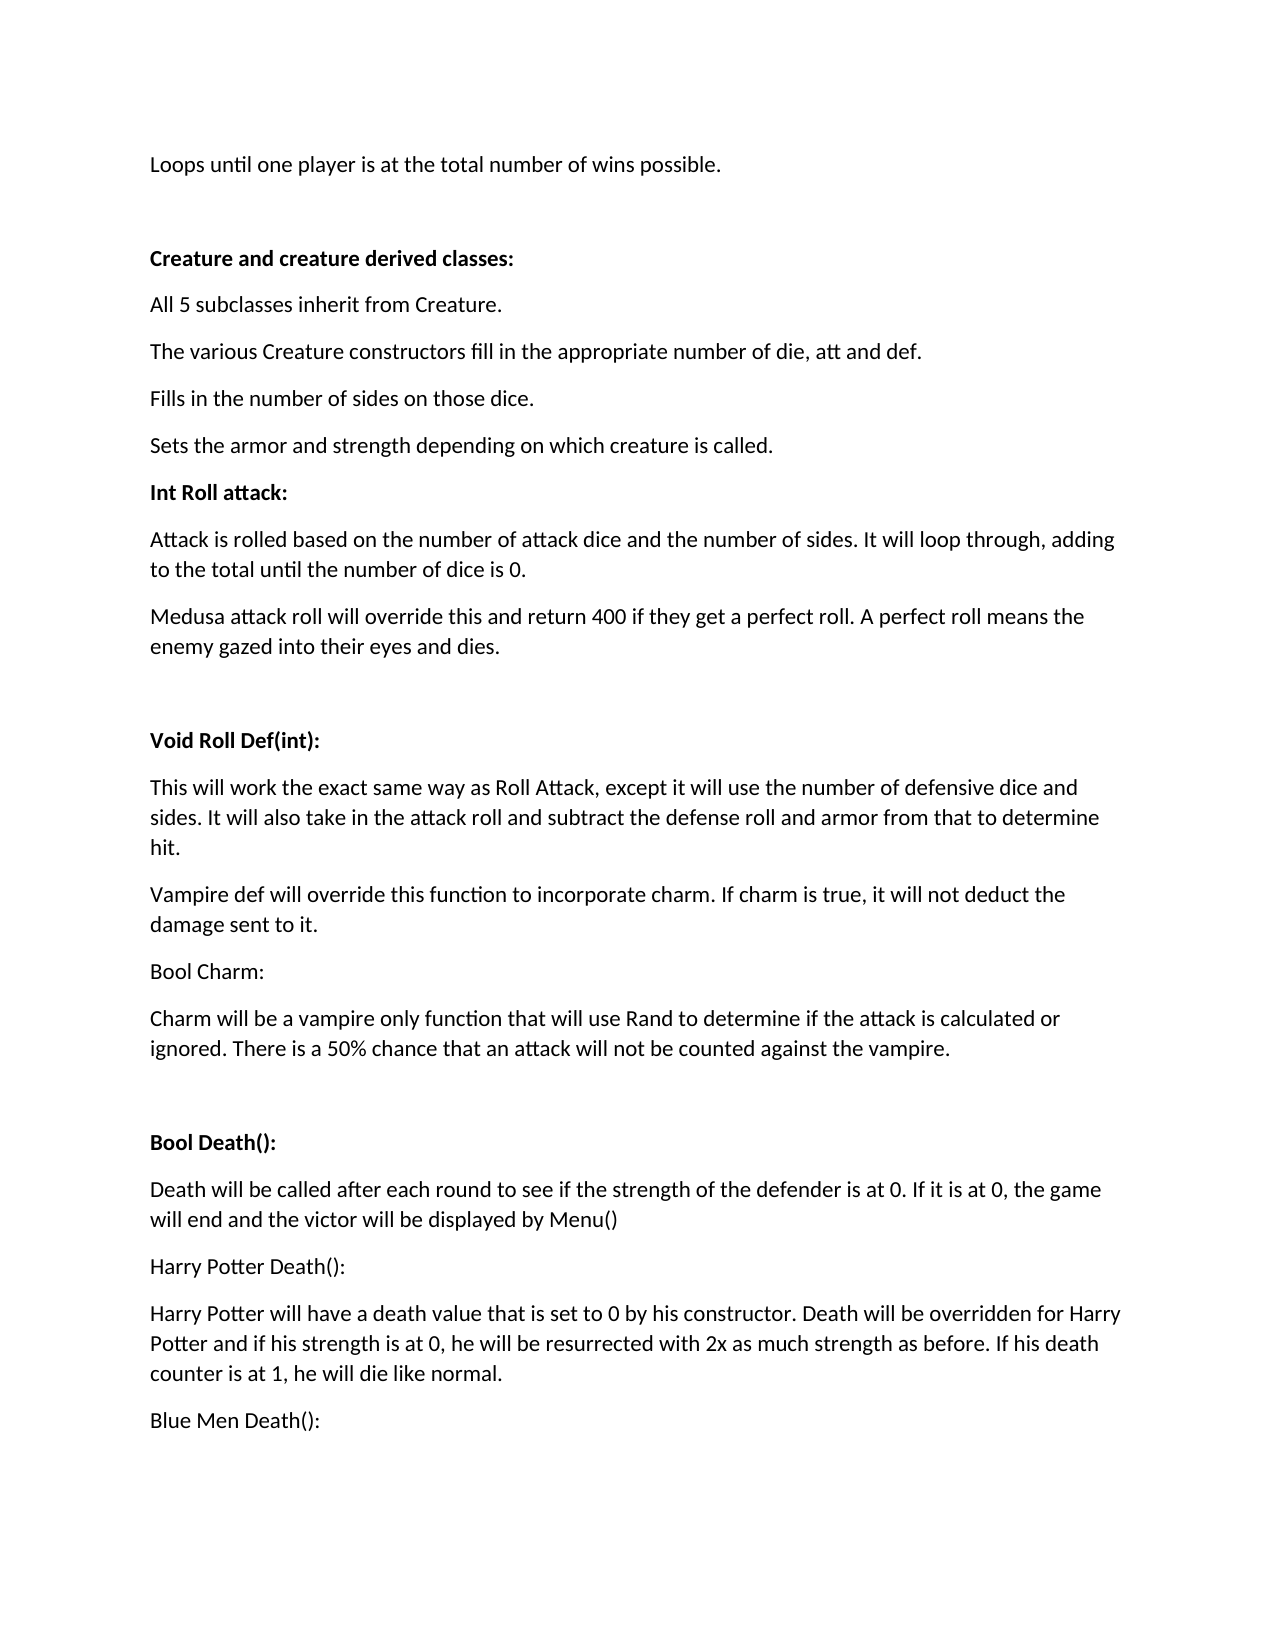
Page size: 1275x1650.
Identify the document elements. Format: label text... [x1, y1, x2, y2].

text Sets the armor and strength depending on which creature is called. [150, 431, 1125, 459]
text Creature and creature derived classes: [150, 244, 1125, 272]
text This will work the exact same way as Roll Attack, except it will use the number of defensive dice and sides. It will also take in the attack roll and subtract the defense roll and armor from that to determine hit. [150, 773, 1125, 861]
text Bool Death(): [150, 1128, 1125, 1156]
text Fills in the number of sides on those dice. [150, 384, 1125, 412]
text All 5 subclasses inherit from Creature. [150, 291, 1125, 319]
text Int Roll attack: [150, 478, 1125, 506]
text The various Creature constructors fill in the appropriate number of die, att and def. [150, 337, 1125, 366]
text Harry Potter will have a death value that is set to 0 by his constructor. Death will be overridden for Harry Potter and if his strength is at 0, he will be resurrected with 2x as much strength as before. If his death counter is at 1, he will die like normal. [150, 1299, 1125, 1387]
text Charm will be a vampire only function that will use Rand to determine if the attack is calculated or ignored. There is a 50% chance that an attack will not be counted against the vampire. [150, 1004, 1125, 1062]
text Vampire def will override this function to incorporate charm. If charm is true, it will not deduct the damage sent to it. [150, 880, 1125, 938]
text Harry Potter Death(): [150, 1252, 1125, 1280]
text Bool Charm: [150, 957, 1125, 985]
text Attack is rolled based on the number of attack dice and the number of sides. It will loop through, adding to the total until the number of dice is 0. [150, 525, 1125, 583]
text Blue Men Death(): [150, 1406, 1125, 1434]
text Loops until one player is at the total number of wins possible. [150, 150, 1125, 178]
text Death will be called after each round to see if the strength of the defender is at 0. If it is at 0, the game will end and the victor will be displayed by Menu() [150, 1175, 1125, 1233]
text Void Roll Def(int): [150, 726, 1125, 754]
text Medusa attack roll will override this and return 400 if they get a perfect roll. A perfect roll means the enemy gazed into their eyes and dies. [150, 602, 1125, 660]
